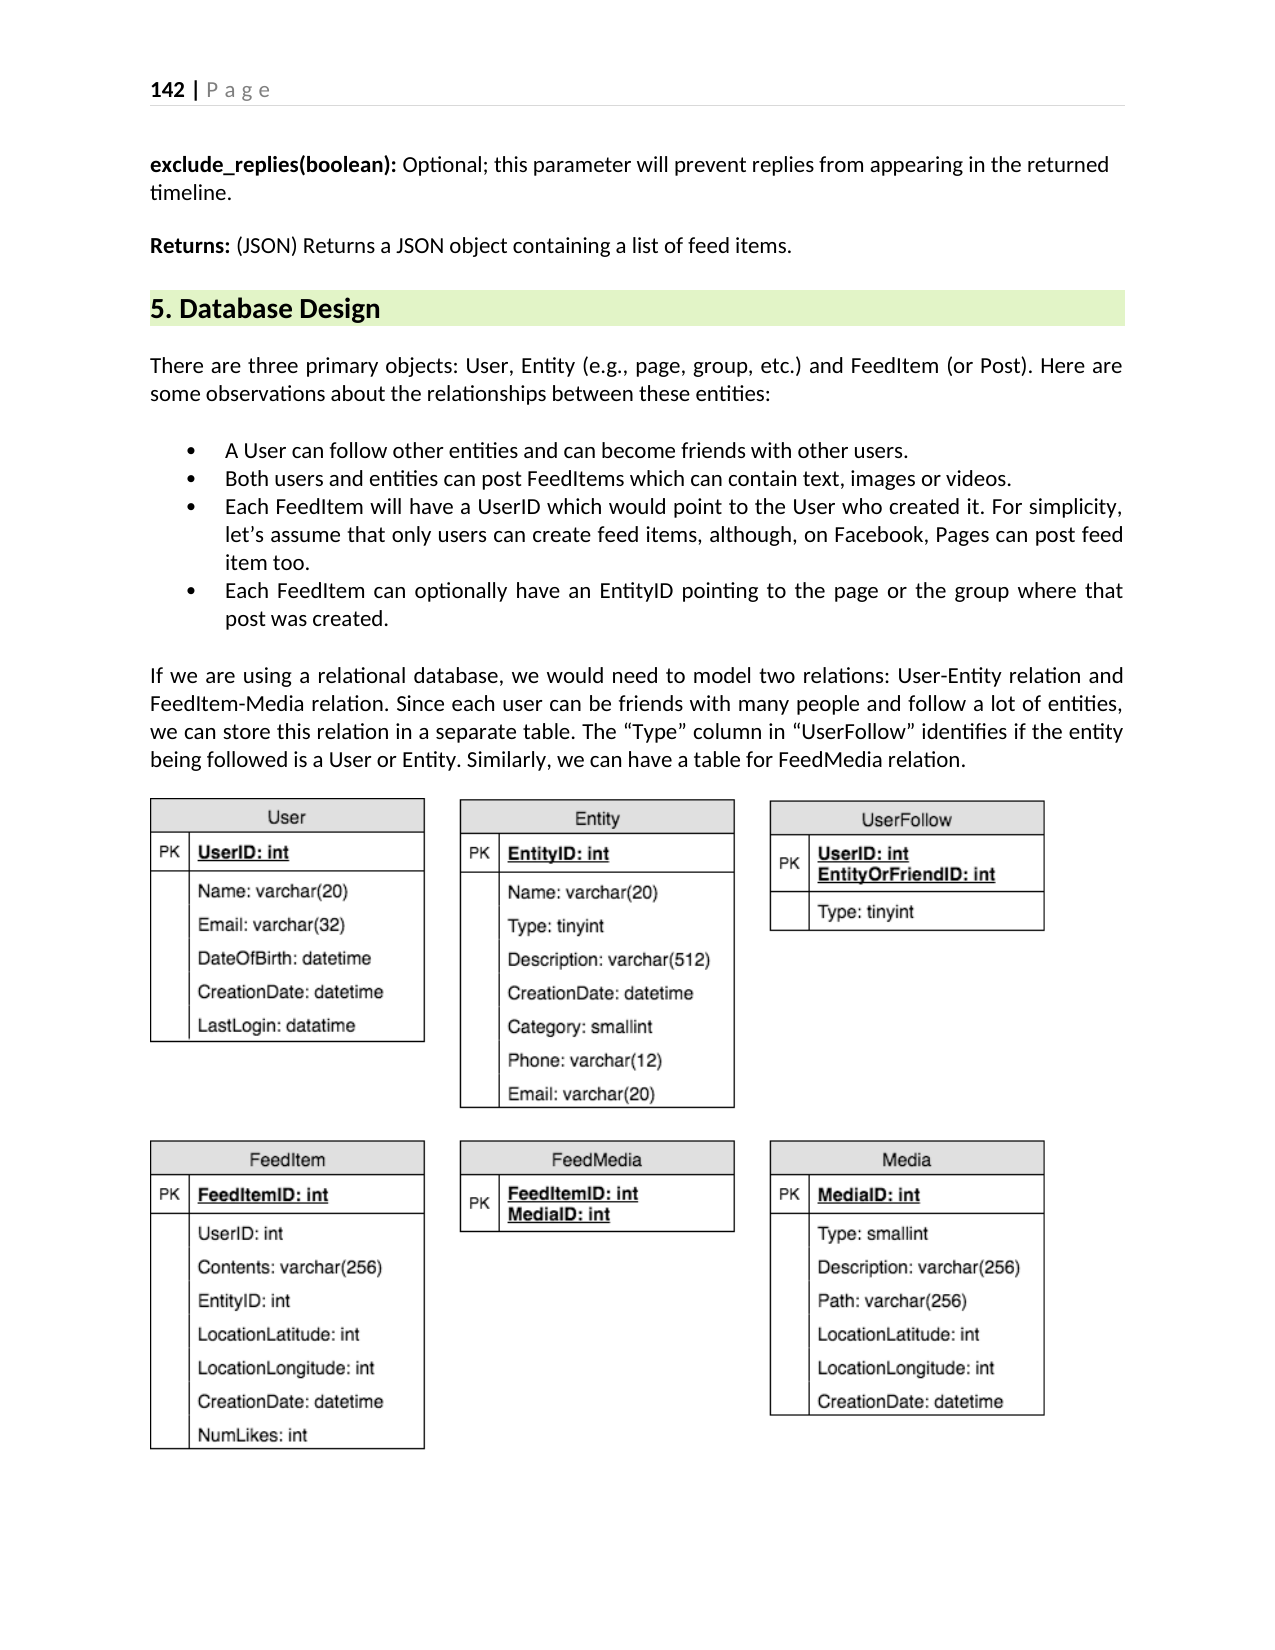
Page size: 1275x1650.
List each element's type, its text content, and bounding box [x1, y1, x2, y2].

text 5. Database Design [150, 290, 1125, 326]
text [150, 150, 1125, 206]
list Each FeedItem will have a UserID which would point to the User who created it. For simplicity, let’s assume that only users can create feed items, although, on Facebook, Pages can post feed item too. [187, 492, 1125, 576]
list Both users and entities can post FeedItems which can contain text, images or videos. [187, 464, 1125, 492]
text If we are using a relational database, we would need to model two relations: User-Entity relation and FeedItem-Media relation. Since each user can be friends with many people and follow a lot of entities, we can store this relation in a separate table. The “Type” column in “UserFollow” identifies if the entity being followed is a User or Entity. Similarly, we can have a table for FeedMedia relation. [150, 661, 1125, 773]
text Returns: (JSON) Returns a JSON object containing a list of feed items. [150, 231, 1125, 259]
text There are three primary objects: User, Entity (e.g., page, group, etc.) and FeedItem (or Post). Here are some observations about the relationships between these entities: [150, 351, 1125, 407]
list A User can follow other entities and can become friends with other users. [187, 436, 1125, 464]
list Each FeedItem can optionally have an EntityID pointing to the page or the group where that post was created. [187, 576, 1125, 632]
